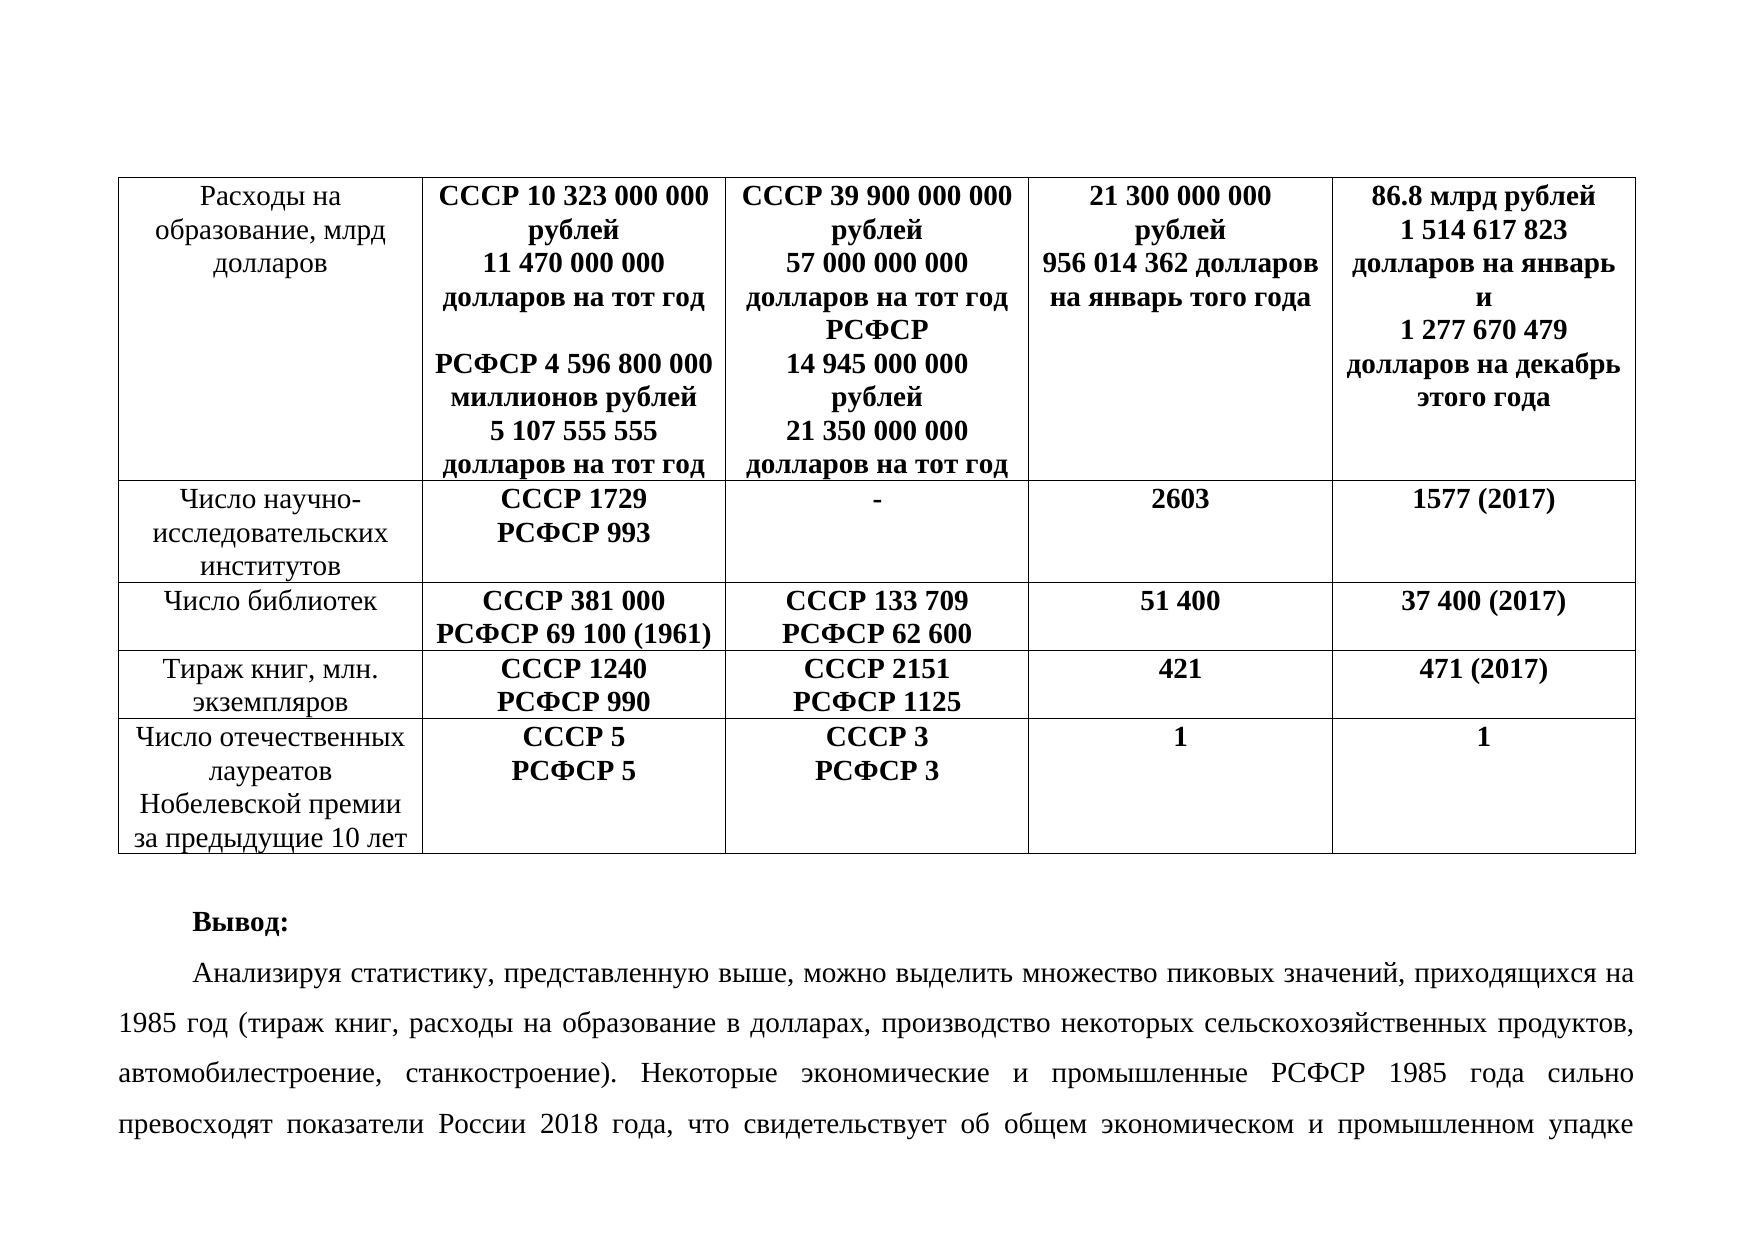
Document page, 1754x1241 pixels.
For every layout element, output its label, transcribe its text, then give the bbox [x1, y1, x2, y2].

table_cell 1577 (2017) [1333, 481, 1635, 582]
table_cell Расходы на образование, млрд долларов [119, 178, 422, 480]
table_cell 51 400 [1029, 583, 1332, 650]
table_cell СССР 1729 РСФСР 993 [423, 481, 725, 582]
table_cell 21 300 000 000 рублей 956 014 362 долларов на январь того года [1029, 178, 1332, 480]
table_cell СССР 39 900 000 000 рублей 57 000 000 000 долларов на тот год РСФСР 14 945 000 000 рублей 21 350 000 000 долларов на тот год [726, 178, 1028, 480]
table_cell СССР 1240 РСФСР 990 [423, 651, 725, 718]
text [118, 955, 1636, 1139]
table_cell СССР 133 709 РСФСР 62 600 [726, 583, 1028, 650]
table_cell Число научно-исследовательских институтов [119, 481, 422, 582]
table_cell СССР 2151 РСФСР 1125 [726, 651, 1028, 718]
table_cell Число библиотек [119, 583, 422, 650]
table_cell СССР 10 323 000 000 рублей 11 470 000 000 долларов на тот год РСФСР 4 596 800 000 миллионов рублей 5 107 555 555 долларов на тот год [423, 178, 725, 480]
table_cell Число отечественных лауреатов Нобелевской премии за предыдущие 10 лет [119, 719, 422, 853]
table_cell 37 400 (2017) [1333, 583, 1635, 650]
table_cell 2603 [1029, 481, 1332, 582]
table_cell 1 [1333, 719, 1635, 853]
table_cell СССР 3 РСФСР 3 [726, 719, 1028, 853]
table_cell СССР 381 000 РСФСР 69 100 (1961) [423, 583, 725, 650]
table_cell - [726, 481, 1028, 582]
table_cell 86.8 млрд рублей 1 514 617 823 долларов на январь и 1 277 670 479 долларов на декабрь этого года [1333, 178, 1635, 480]
text Вывод: [118, 904, 1636, 938]
table_cell 1 [1029, 719, 1332, 853]
table_cell Тираж книг, млн. экземпляров [119, 651, 422, 718]
table_cell СССР 5 РСФСР 5 [423, 719, 725, 853]
table_cell 421 [1029, 651, 1332, 718]
table_cell 471 (2017) [1333, 651, 1635, 718]
